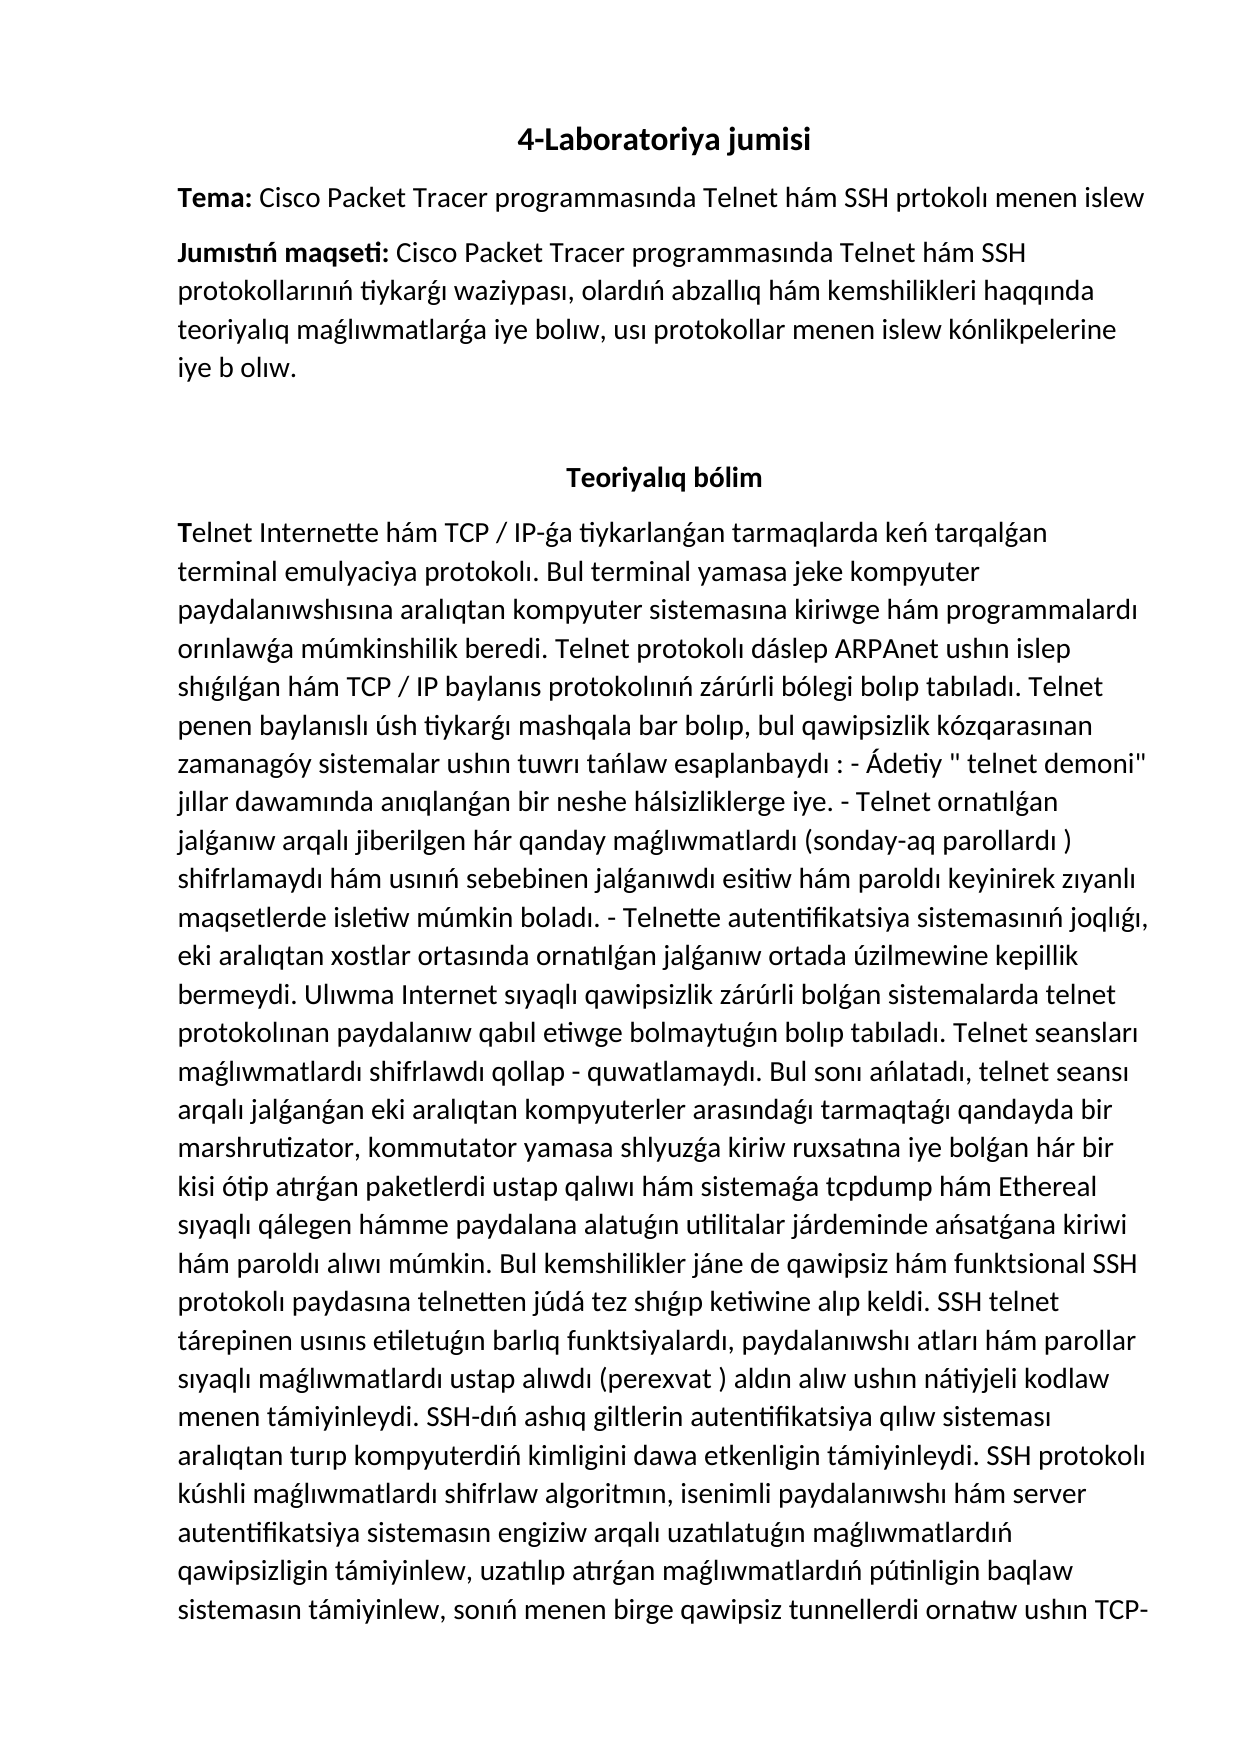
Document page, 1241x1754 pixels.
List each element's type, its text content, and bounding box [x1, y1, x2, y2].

text Jumıstıń maqseti: Cisco Packet Tracer programmasında Telnet hám SSH protokollarınıń tiykarǵı waziypası, olardıń abzallıq hám kemshilikleri haqqında teoriyalıq maǵlıwmatlarǵa iye bolıw, usı protokollar menen islew kónlikpelerine iye b olıw. [177, 234, 1152, 385]
text Teoriyalıq bólim [177, 459, 1152, 495]
text Tema: Cisco Packet Tracer programmasında Telnet hám SSH prtokolı menen islew [177, 179, 1152, 214]
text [177, 514, 1152, 1626]
text 4-Laboratoriya jumisi [177, 118, 1152, 159]
